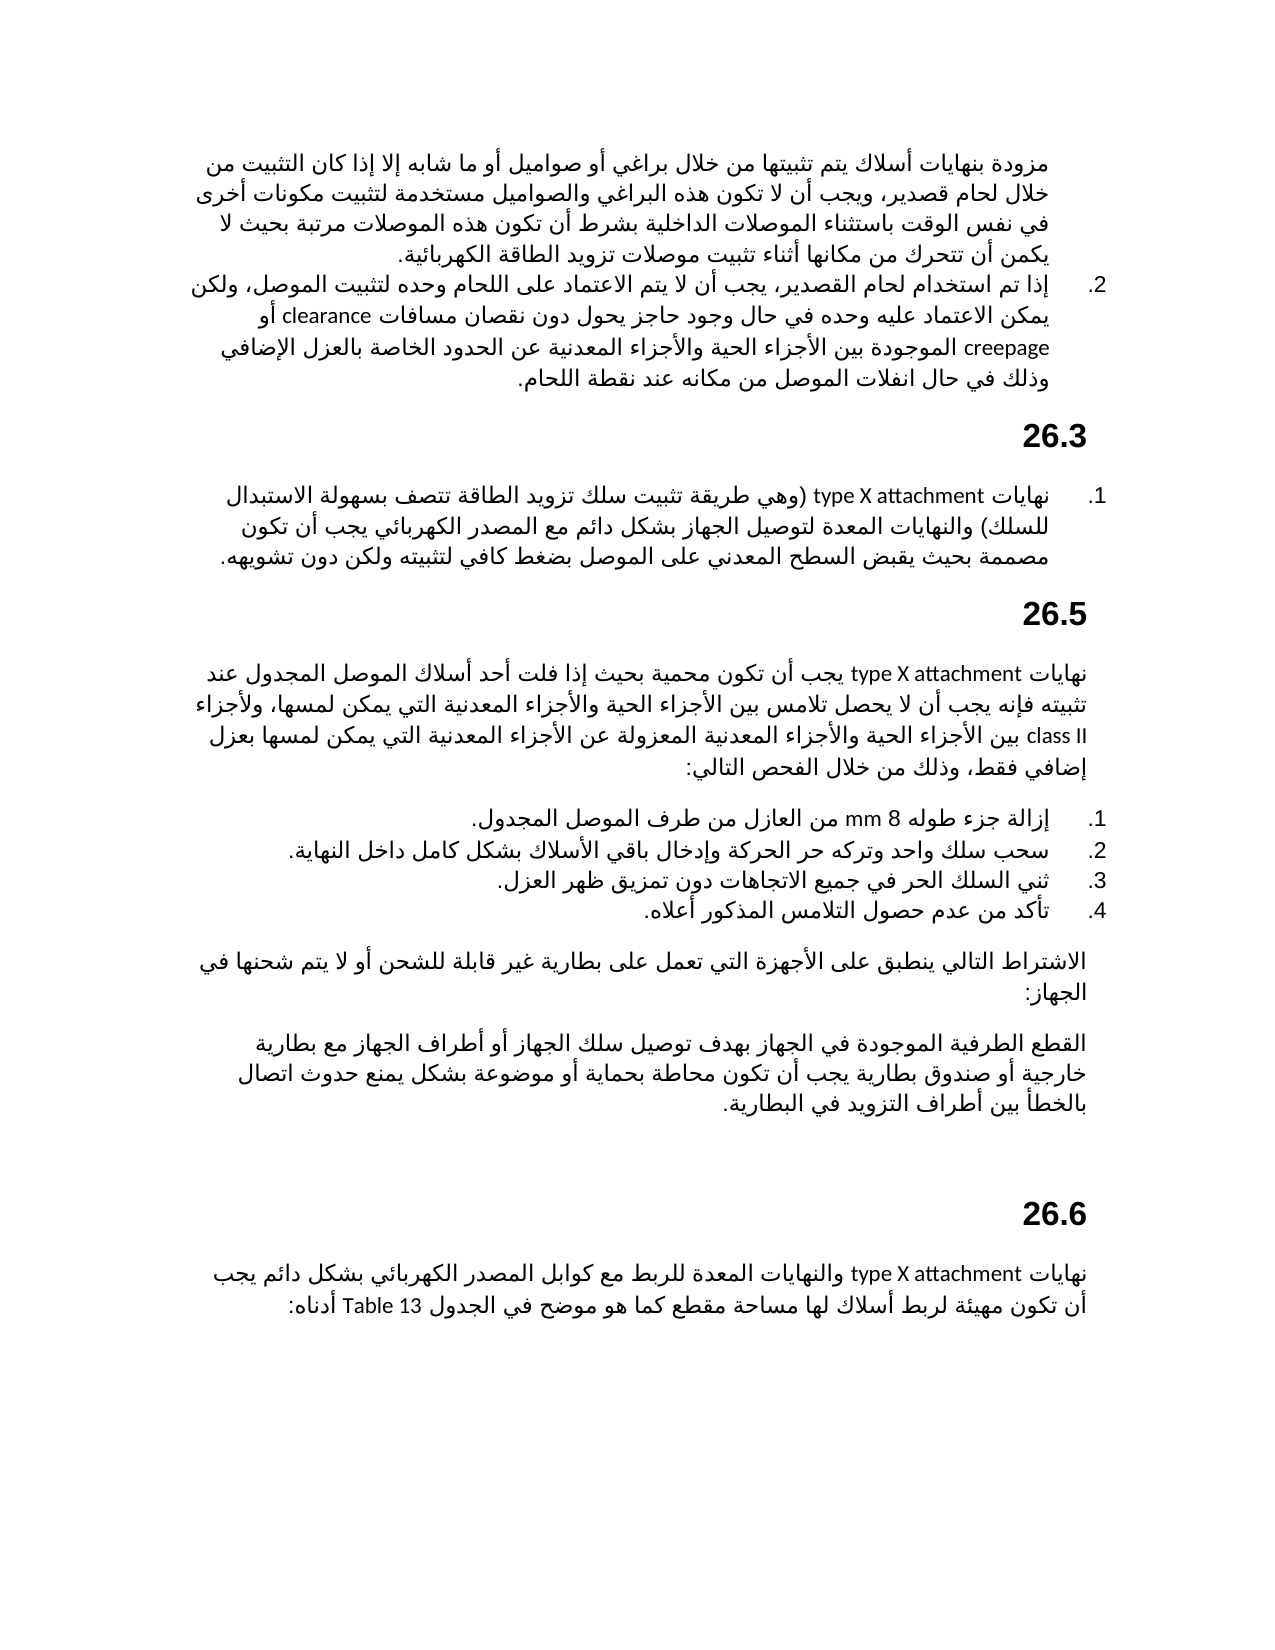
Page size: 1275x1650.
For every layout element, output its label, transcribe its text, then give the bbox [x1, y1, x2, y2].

text الاشتراط التالي ينطبق على الأجهزة التي تعمل على بطارية غير قابلة للشحن أو لا يتم شحنها في الجهاز: [187, 948, 1087, 1005]
text 26.3 [187, 416, 1087, 454]
text نهايات type X attachment والنهايات المعدة للربط مع كوابل المصدر الكهربائي بشكل دائم يجب أن تكون مهيئة لربط أسلاك لها مساحة مقطع كما هو موضح في الجدول Table 13 أدناه: [187, 1259, 1087, 1319]
text 26.5 [187, 594, 1087, 633]
text نهايات type X attachment يجب أن تكون محمية بحيث إذا فلت أحد أسلاك الموصل المجدول عند تثبيته فإنه يجب أن لا يحصل تلامس بين الأجزاء الحية والأجزاء المعدنية التي يمكن لمسها، ولأجزاء class II بين الأجزاء الحية والأجزاء المعدنية المعزولة عن الأجزاء المعدنية التي يمكن لمسها بعزل إضافي فقط، وذلك من خلال الفحص التالي: [187, 659, 1087, 780]
text 26.6 [187, 1194, 1087, 1232]
list سحب سلك واحد وتركه حر الحركة وإدخال باقي الأسلاك بشكل كامل داخل النهاية. [187, 837, 1087, 863]
list ثني السلك الحر في جميع الاتجاهات دون تمزيق ظهر العزل. [187, 867, 1087, 893]
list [187, 150, 1087, 267]
list نهايات type X attachment (وهي طريقة تثبيت سلك تزويد الطاقة تتصف بسهولة الاستبدال للسلك) والنهايات المعدة لتوصيل الجهاز بشكل دائم مع المصدر الكهربائي يجب أن تكون مصممة بحيث يقبض السطح المعدني على الموصل بضغط كافي لتثبيته ولكن دون تشويهه. [187, 481, 1087, 569]
list إزالة جزء طوله 8 mm من العازل من طرف الموصل المجدول. [187, 804, 1087, 833]
list تأكد من عدم حصول التلامس المذكور أعلاه. [187, 897, 1087, 923]
text القطع الطرفية الموجودة في الجهاز بهدف توصيل سلك الجهاز أو أطراف الجهاز مع بطارية خارجية أو صندوق بطارية يجب أن تكون محاطة بحماية أو موضوعة بشكل يمنع حدوث اتصال بالخطأ بين أطراف التزويد في البطارية. [187, 1029, 1087, 1116]
list إذا تم استخدام لحام القصدير، يجب أن لا يتم الاعتماد على اللحام وحده لتثبيت الموصل، ولكن يمكن الاعتماد عليه وحده في حال وجود حاجز يحول دون نقصان مسافات clearance أو creepage الموجودة بين الأجزاء الحية والأجزاء المعدنية عن الحدود الخاصة بالعزل الإضافي وذلك في حال انفلات الموصل من مكانه عند نقطة اللحام. [187, 271, 1087, 391]
